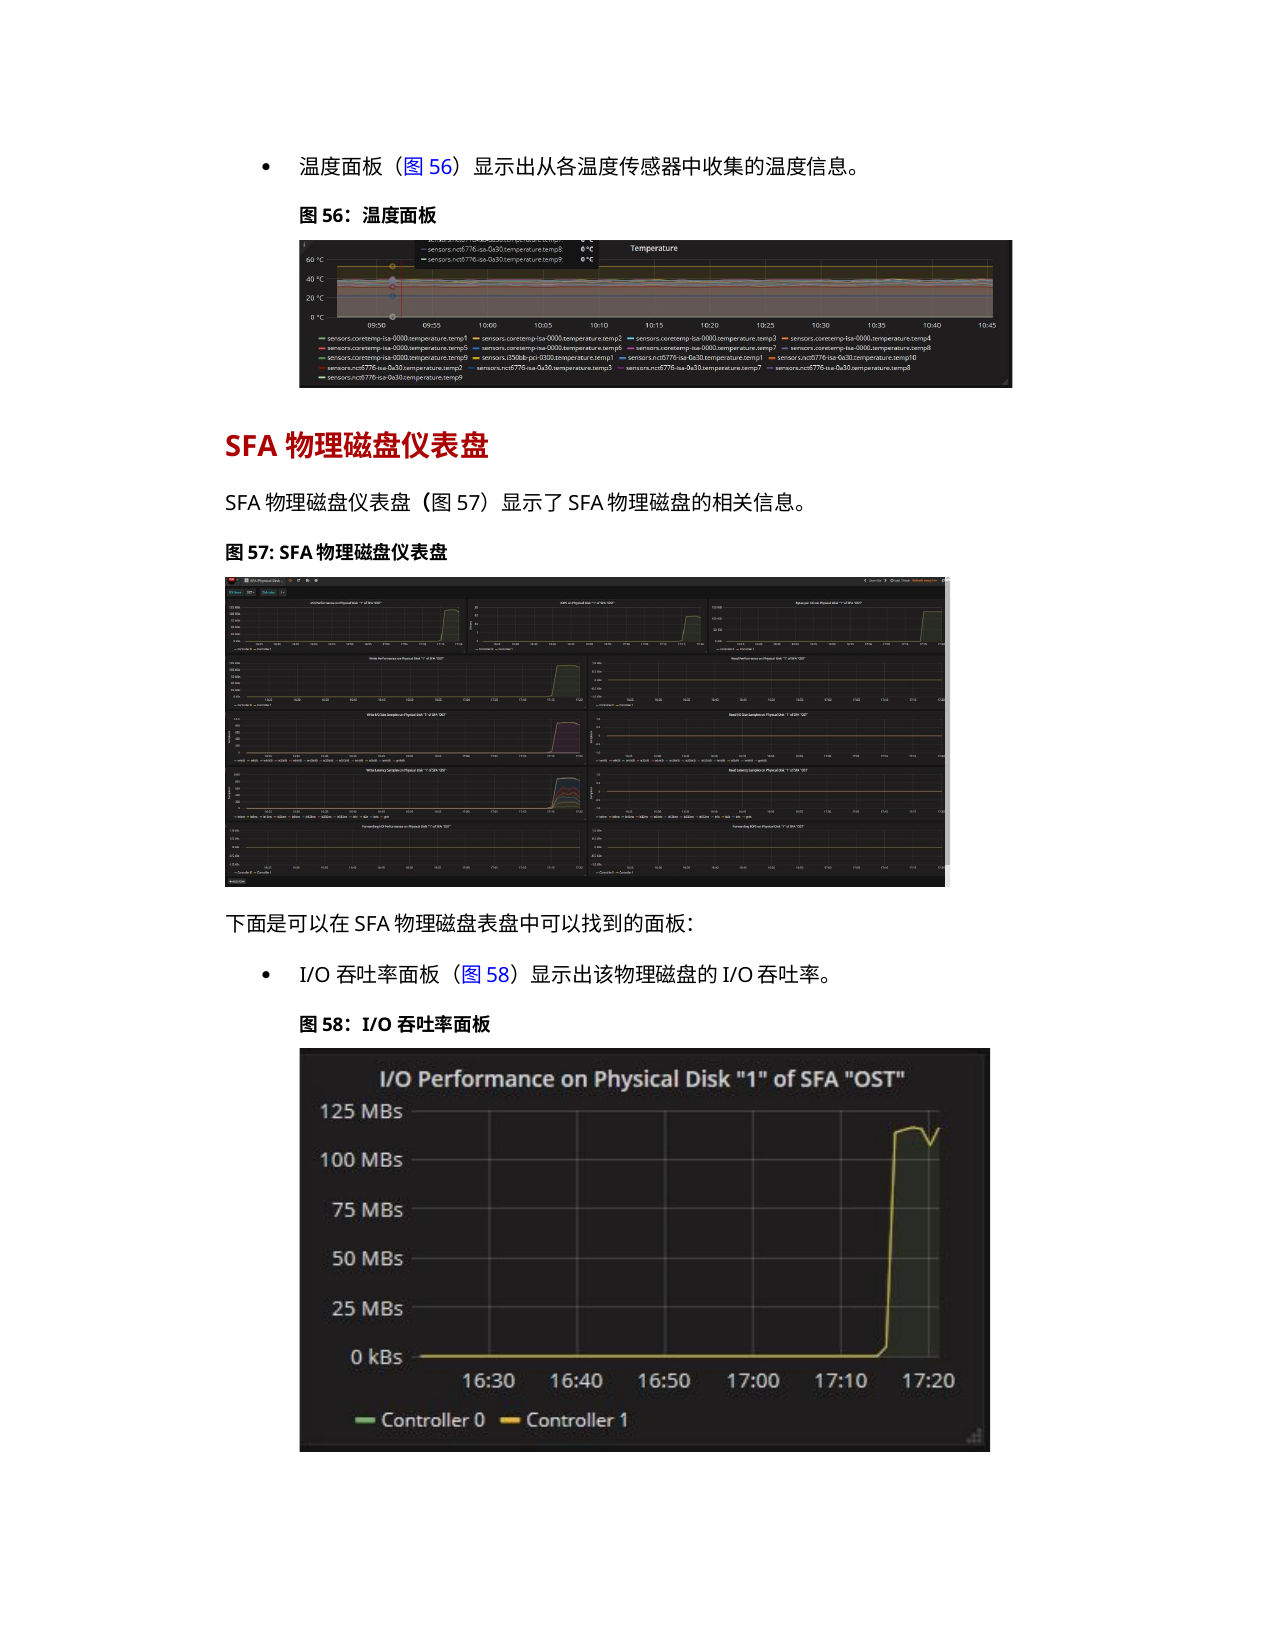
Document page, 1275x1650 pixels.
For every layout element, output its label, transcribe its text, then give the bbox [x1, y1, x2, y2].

list I/O 吞吐率面板（图58）显示出该物理磁盘的I/O吞吐率。 [262, 958, 1125, 988]
text 图58：I/O 吞吐率面板 [299, 1009, 1125, 1036]
text 图57: SFA物理磁盘仪表盘 [225, 537, 1125, 564]
picture [299, 240, 1013, 388]
subtitle SFA 物理磁盘仪表盘 [150, 423, 1125, 465]
text 下面是可以在SFA物理磁盘表盘中可以找到的面板： [225, 907, 1125, 937]
picture [299, 1048, 990, 1452]
text SFA物理磁盘仪表盘（图57）显示了SFA物理磁盘的相关信息。 [225, 486, 1125, 516]
picture [225, 577, 951, 887]
list 温度面板（图56）显示出从各温度传感器中收集的温度信息。 [262, 150, 1125, 180]
